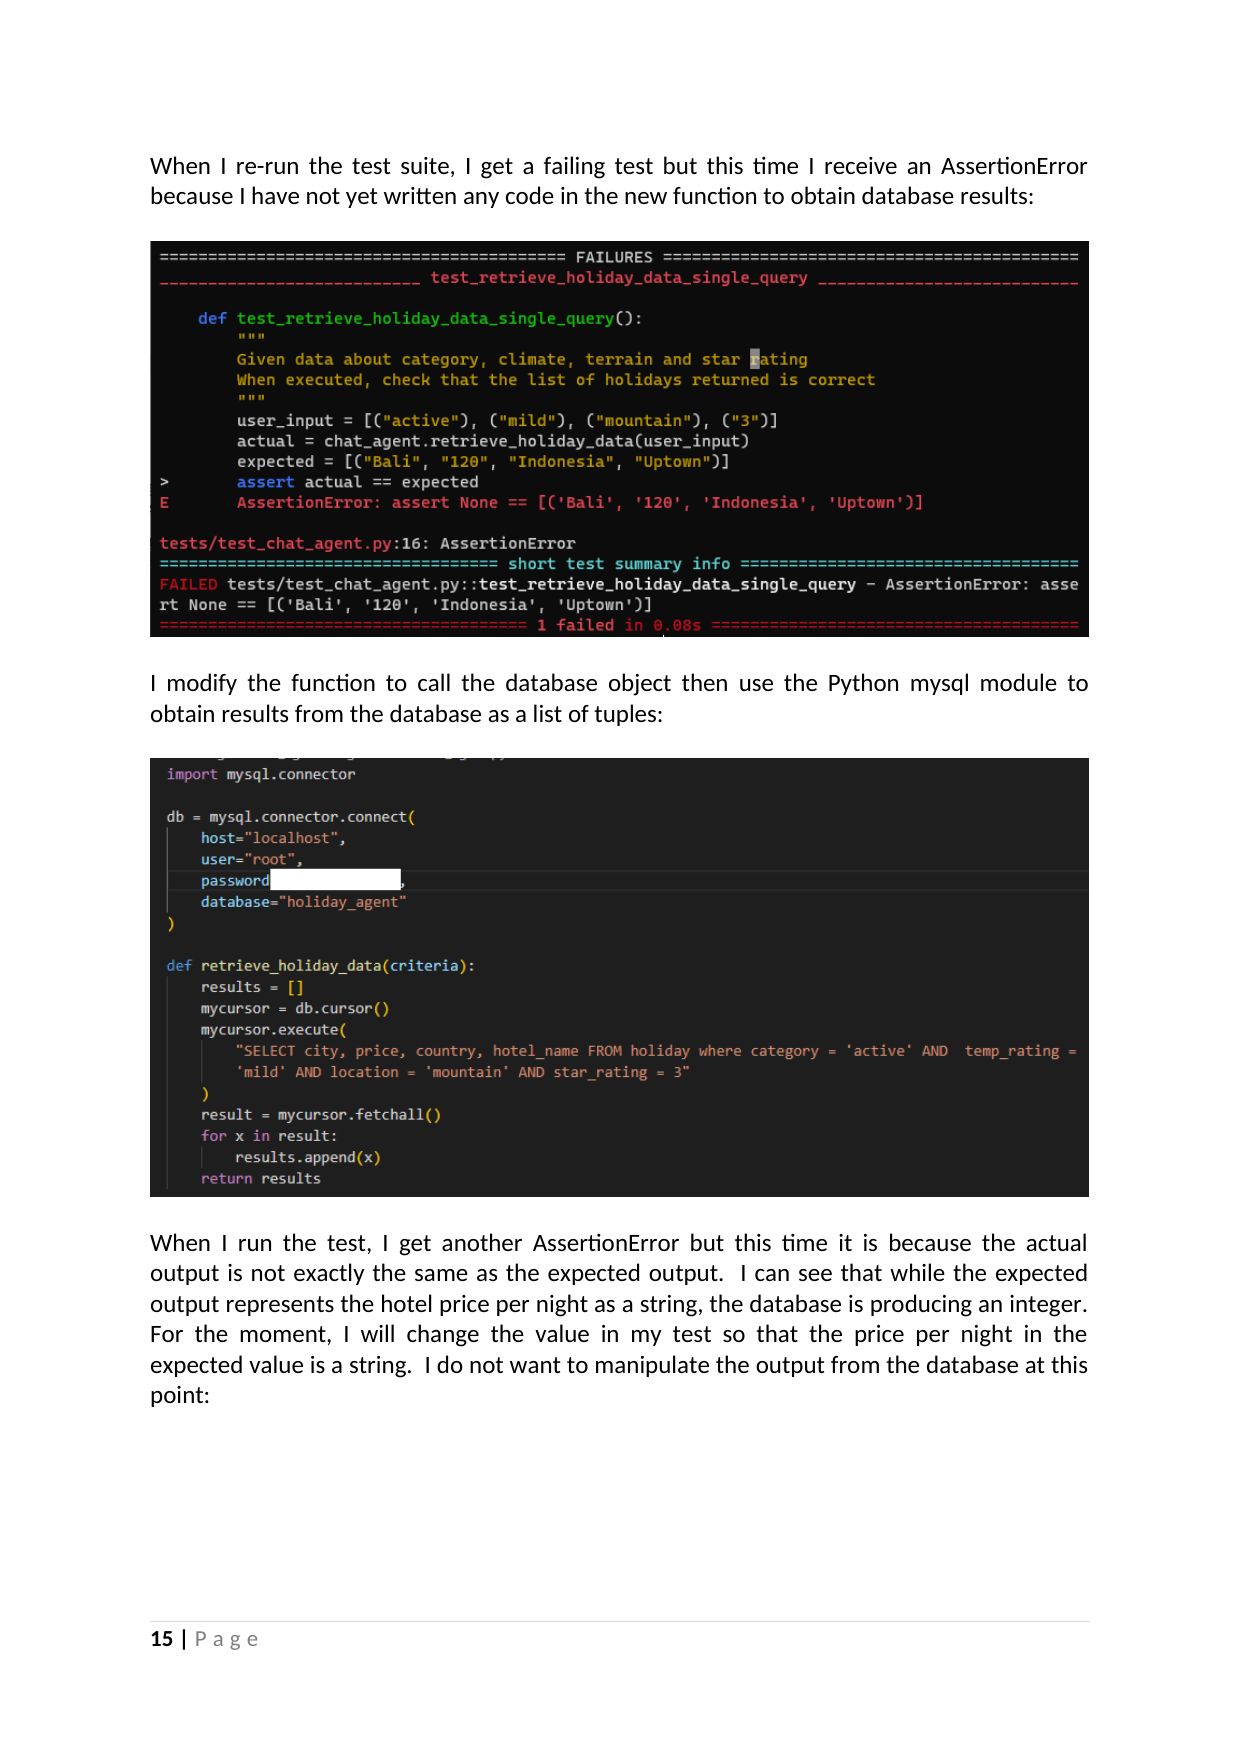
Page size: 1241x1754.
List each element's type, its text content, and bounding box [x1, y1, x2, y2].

text When I re-run the test suite, I get a failing test but this time I receive an AssertionError because I have not yet written any code in the new function to obtain database results: [150, 150, 1090, 211]
text I modify the function to call the database object then use the Python mysql module to obtain results from the database as a list of tuples: [150, 667, 1090, 728]
picture [150, 241, 1089, 637]
text When I run the test, I get another AssertionError but this time it is because the actual output is not exactly the same as the expected output. I can see that while the expected output represents the hotel price per night as a string, the database is producing an integer. For the moment, I will change the value in my test so that the price per night in the expected value is a string. I do not want to manipulate the output from the database at this point: [150, 1227, 1090, 1410]
picture [150, 758, 1089, 1197]
